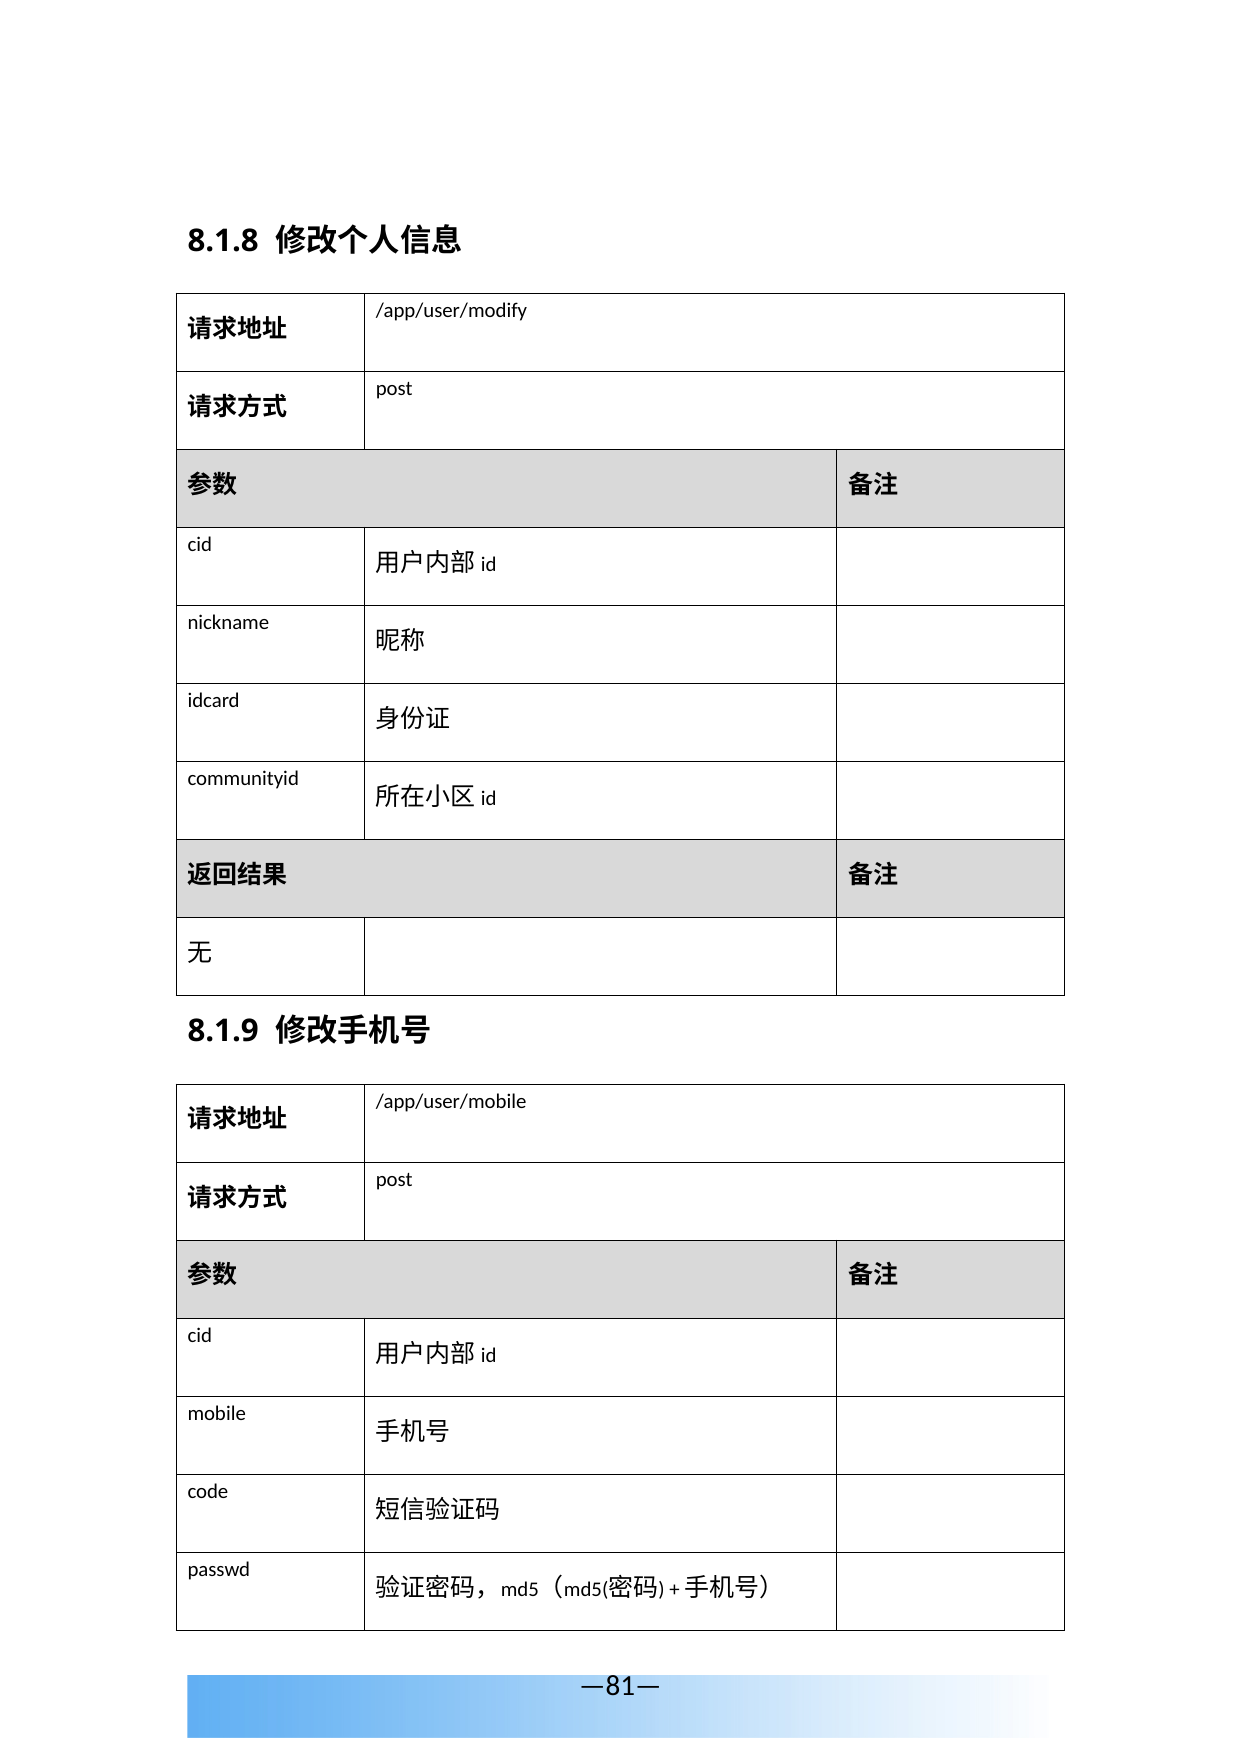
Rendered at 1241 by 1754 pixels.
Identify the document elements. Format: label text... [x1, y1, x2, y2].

table_cell post [365, 1163, 1064, 1239]
picture [609, 1686, 616, 1693]
table_cell [837, 1319, 1064, 1396]
table_cell 请求方式 [177, 372, 364, 449]
table_cell passwd [177, 1553, 364, 1630]
picture [609, 1677, 616, 1684]
picture [187, 1675, 1050, 1738]
table_header 请求地址 [177, 1085, 364, 1162]
table_cell [837, 1475, 1064, 1552]
table_cell [365, 918, 836, 995]
table_cell [837, 606, 1064, 683]
table_cell [837, 528, 1064, 605]
table_cell cid [177, 1319, 364, 1396]
subtitle 修改手机号 [187, 996, 1053, 1061]
table_cell 参数 [177, 1241, 836, 1318]
table_cell [837, 684, 1064, 761]
table_cell 参数 [177, 450, 836, 527]
table_cell 用户内部id [365, 1319, 836, 1396]
table_cell 昵称 [365, 606, 836, 683]
table_cell post [365, 372, 1064, 449]
table_cell idcard [177, 684, 364, 761]
table_cell nickname [177, 606, 364, 683]
table_cell 无 [177, 918, 364, 995]
table_cell 手机号 [365, 1397, 836, 1474]
table_cell [837, 918, 1064, 995]
table_cell code [177, 1475, 364, 1552]
table_cell 身份证 [365, 684, 836, 761]
table_cell mobile [177, 1397, 364, 1474]
table_cell 备注 [837, 450, 1064, 527]
table_cell 用户内部id [365, 528, 836, 605]
table_header /app/user/mobile [365, 1085, 1064, 1162]
table_cell [837, 1397, 1064, 1474]
table_cell 备注 [837, 1241, 1064, 1318]
table_cell 返回结果 [177, 840, 836, 917]
table_cell [837, 1553, 1064, 1630]
table_header 请求地址 [177, 294, 364, 371]
table_cell 请求方式 [177, 1163, 364, 1239]
table_cell 备注 [837, 840, 1064, 917]
table_cell 所在小区id [365, 762, 836, 839]
table_cell cid [177, 528, 364, 605]
table_cell 短信验证码 [365, 1475, 836, 1552]
table_cell [837, 762, 1064, 839]
table_cell communityid [177, 762, 364, 839]
subtitle 修改个人信息 [187, 205, 1053, 270]
table_header /app/user/modify [365, 294, 1064, 371]
table_cell 验证密码，md5（md5(密码) + 手机号） [365, 1553, 836, 1630]
